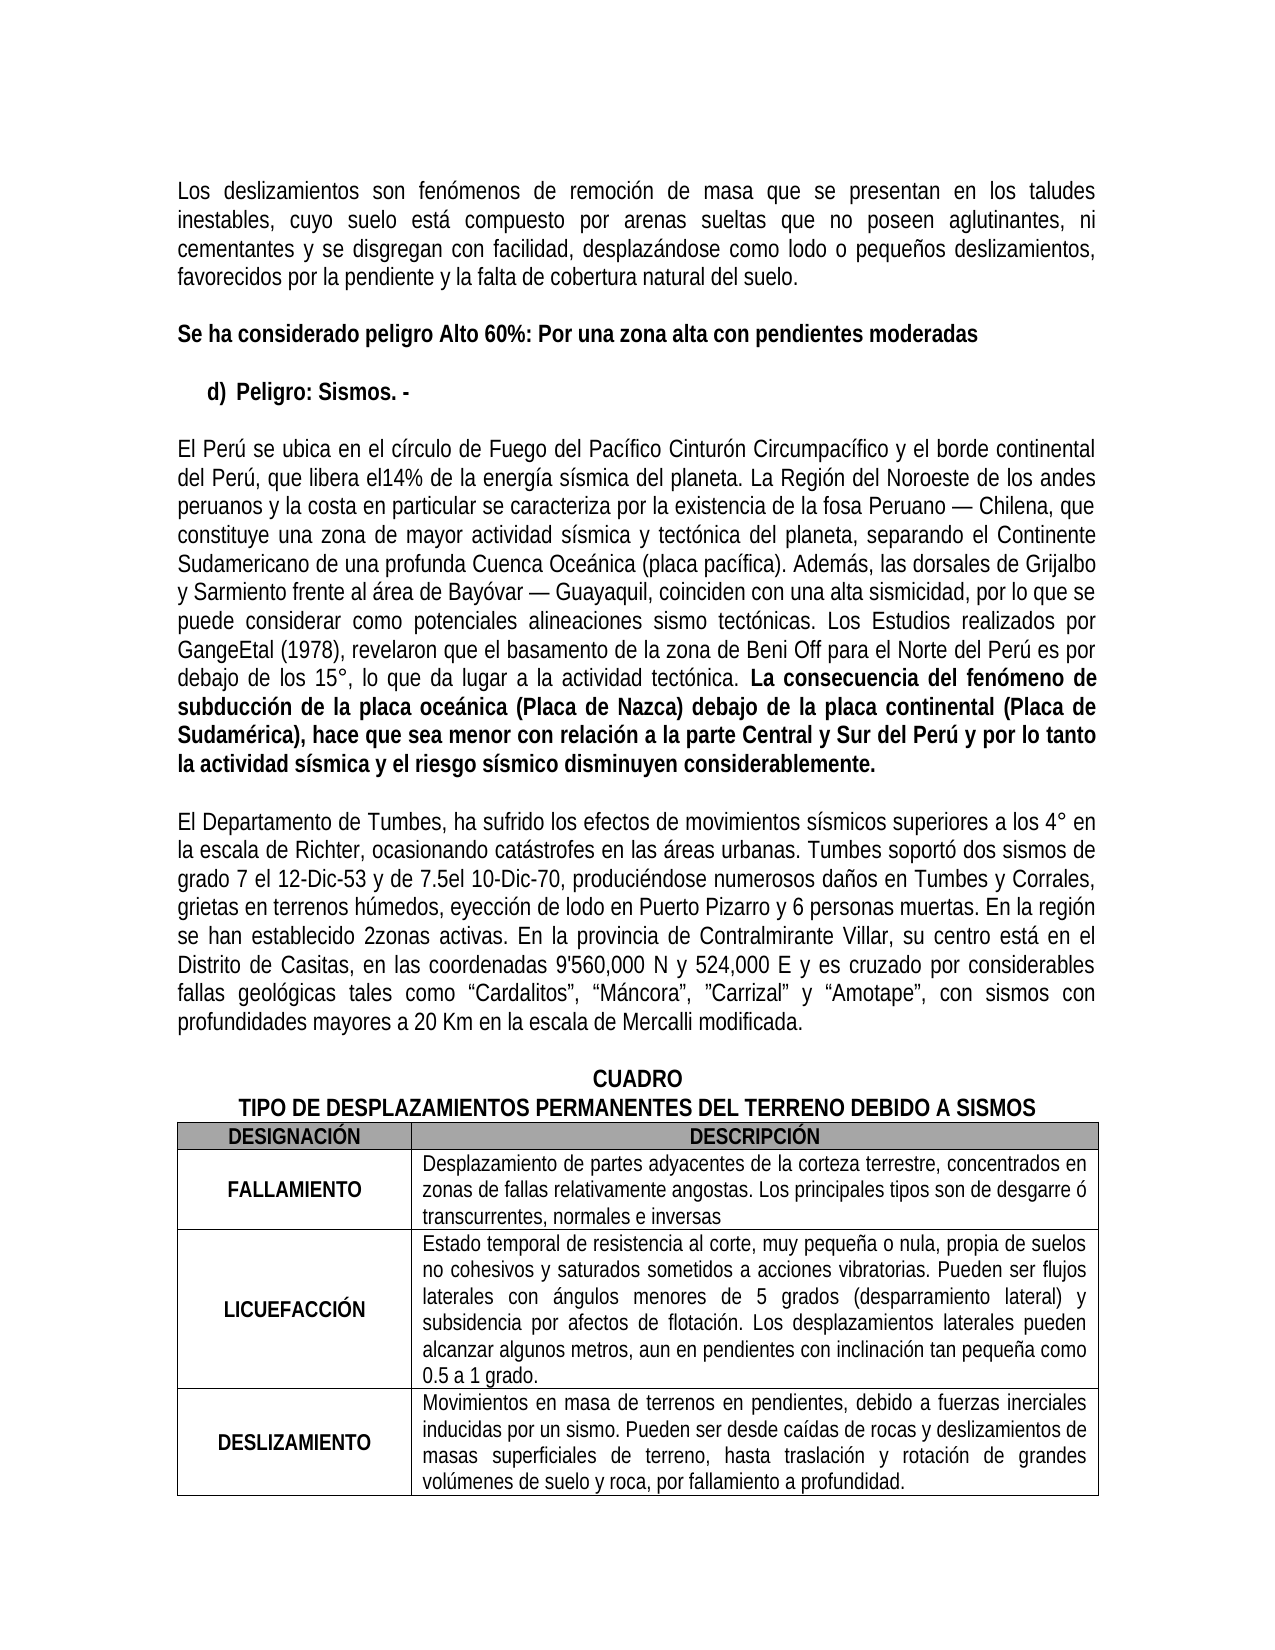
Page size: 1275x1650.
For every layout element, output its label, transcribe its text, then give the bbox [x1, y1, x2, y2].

table_header DESIGNACIÓN [178, 1123, 411, 1149]
text El Departamento de Tumbes, ha sufrido los efectos de movimientos sísmicos superiores a los 4° en la escala de Richter, ocasionando catástrofes en las áreas urbanas. Tumbes soportó dos sismos de grado 7 el 12-Dic-53 y de 7.5el 10-Dic-70, produciéndose numerosos daños en Tumbes y Corrales, grietas en terrenos húmedos, eyección de lodo en Puerto Pizarro y 6 personas muertas. En la región se han establecido 2zonas activas. En la provincia de Contralmirante Villar, su centro está en el Distrito de Casitas, en las coordenadas 9'560,000 N y 524,000 E y es cruzado por considerables fallas geológicas tales como “Cardalitos”, “Máncora”, ”Carrizal” y “Amotape”, con sismos con profundidades mayores a 20 Km en la escala de Mercalli modificada. [177, 806, 1098, 1036]
table_cell DESLIZAMIENTO [178, 1389, 411, 1495]
text TIPO DE DESPLAZAMIENTOS PERMANENTES DEL TERRENO DEBIDO A SISMOS [177, 1093, 1098, 1122]
text Los deslizamientos son fenómenos de remoción de masa que se presentan en los taludes inestables, cuyo suelo está compuesto por arenas sueltas que no poseen aglutinantes, ni cementantes y se disgregan con facilidad, desplazándose como lodo o pequeños deslizamientos, favorecidos por la pendiente y la falta de cobertura natural del suelo. [177, 176, 1098, 291]
table_cell Desplazamiento de partes adyacentes de la corteza terrestre, concentrados en zonas de fallas relativamente angostas. Los principales tipos son de desgarre ó transcurrentes, normales e inversas [412, 1150, 1098, 1229]
text CUADRO [177, 1064, 1098, 1093]
table_cell Movimientos en masa de terrenos en pendientes, debido a fuerzas inerciales inducidas por un sismo. Pueden ser desde caídas de rocas y deslizamientos de masas superficiales de terreno, hasta traslación y rotación de grandes volúmenes de suelo y roca, por fallamiento a profundidad. [412, 1389, 1098, 1495]
text El Perú se ubica en el círculo de Fuego del Pacífico Cinturón Circumpacífico y el borde continental del Perú, que libera el14% de la energía sísmica del planeta. La Región del Noroeste de los andes peruanos y la costa en particular se caracteriza por la existencia de la fosa Peruano — Chilena, que constituye una zona de mayor actividad sísmica y tectónica del planeta, separando el Continente Sudamericano de una profunda Cuenca Oceánica (placa pacífica). Además, las dorsales de Grijalbo y Sarmiento frente al área de Bayóvar — Guayaquil, coinciden con una alta sismicidad, por lo que se puede considerar como potenciales alineaciones sismo tectónicas. Los Estudios realizados por GangeEtal (1978), revelaron que el basamento de la zona de Beni Off para el Norte del Perú es por debajo de los 15°, lo que da lugar a la actividad tectónica. La consecuencia del fenómeno de subducción de la placa oceánica (Placa de Nazca) debajo de la placa continental (Placa de Sudamérica), hace que sea menor con relación a la parte Central y Sur del Perú y por lo tanto la actividad sísmica y el riesgo sísmico disminuyen considerablemente. [177, 434, 1098, 778]
table_header DESCRIPCIÓN [412, 1123, 1098, 1149]
table_cell FALLAMIENTO [178, 1150, 411, 1229]
table_cell Estado temporal de resistencia al corte, muy pequeña o nula, propia de suelos no cohesivos y saturados sometidos a acciones vibratorias. Pueden ser flujos laterales con ángulos menores de 5 grados (desparramiento lateral) y subsidencia por afectos de flotación. Los desplazamientos laterales pueden alcanzar algunos metros, aun en pendientes con inclinación tan pequeña como 0.5 a 1 grado. [412, 1230, 1098, 1388]
text Se ha considerado peligro Alto 60%: Por una zona alta con pendientes moderadas [177, 319, 1098, 348]
table_cell LICUEFACCIÓN [178, 1230, 411, 1388]
list Peligro: Sismos. - [207, 377, 1098, 405]
